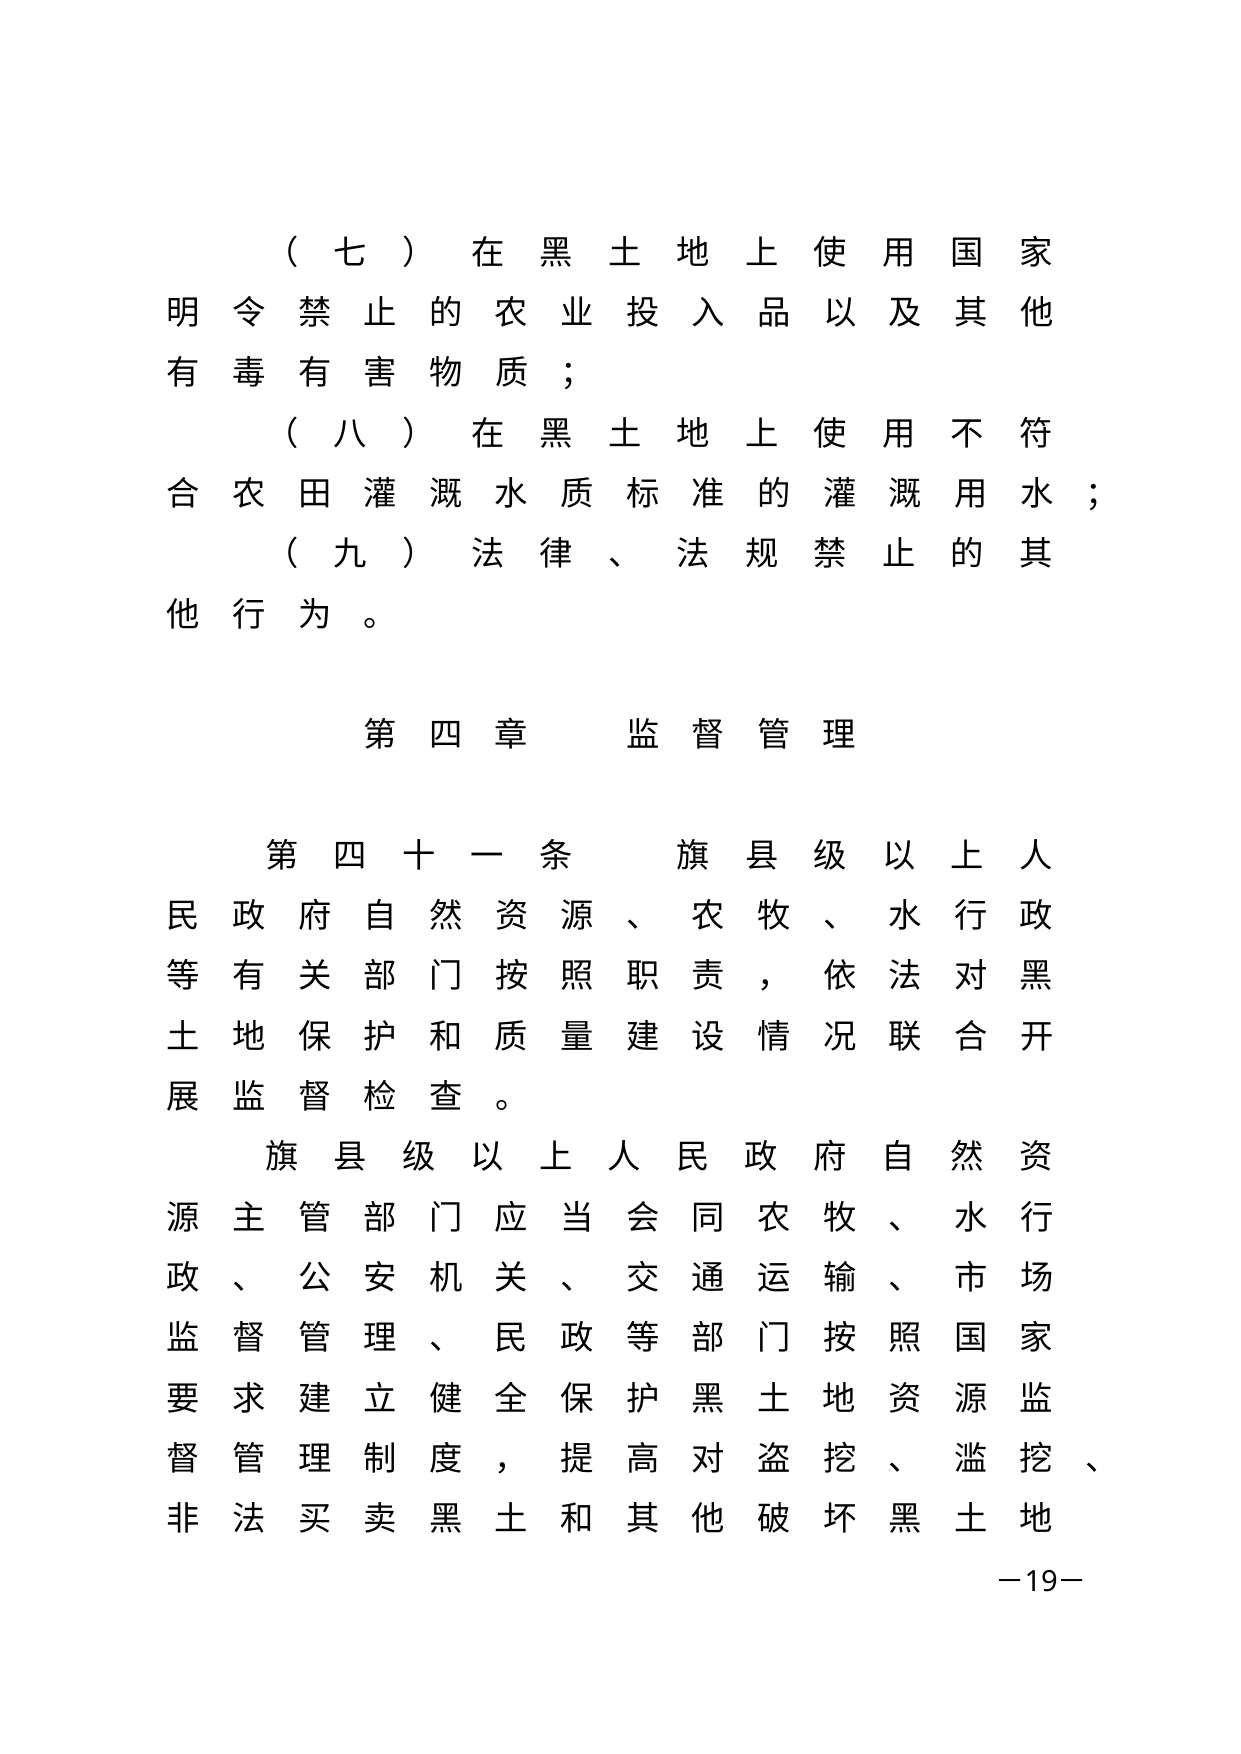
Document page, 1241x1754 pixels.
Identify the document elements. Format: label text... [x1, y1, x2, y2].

text （七）在黑土地上使用国家明令禁止的农业投入品以及其他有毒有害物质； [167, 219, 1085, 400]
text 第四章 监督管理 [167, 702, 1085, 762]
text （八）在黑土地上使用不符合农田灌溉水质标准的灌溉用水； [167, 400, 1085, 521]
text 旗县级以上人民政府自然资源主管部门应当会同农牧、水行政、公安机关、交通运输、市场监督管理、民政等部门按照国家要求建立健全保护黑土地资源监督管理制度，提高对盗挖、滥挖、非法买卖黑土和其他破坏黑土地资源、生态环境行为的综合治理能力。 [167, 1124, 1085, 1546]
text （九）法律、法规禁止的其他行为。 [167, 521, 1085, 642]
text 第四十一条 旗县级以上人民政府自然资源、农牧、水行政等有关部门按照职责，依法对黑土地保护和质量建设情况联合开展监督检查。 [167, 823, 1085, 1124]
